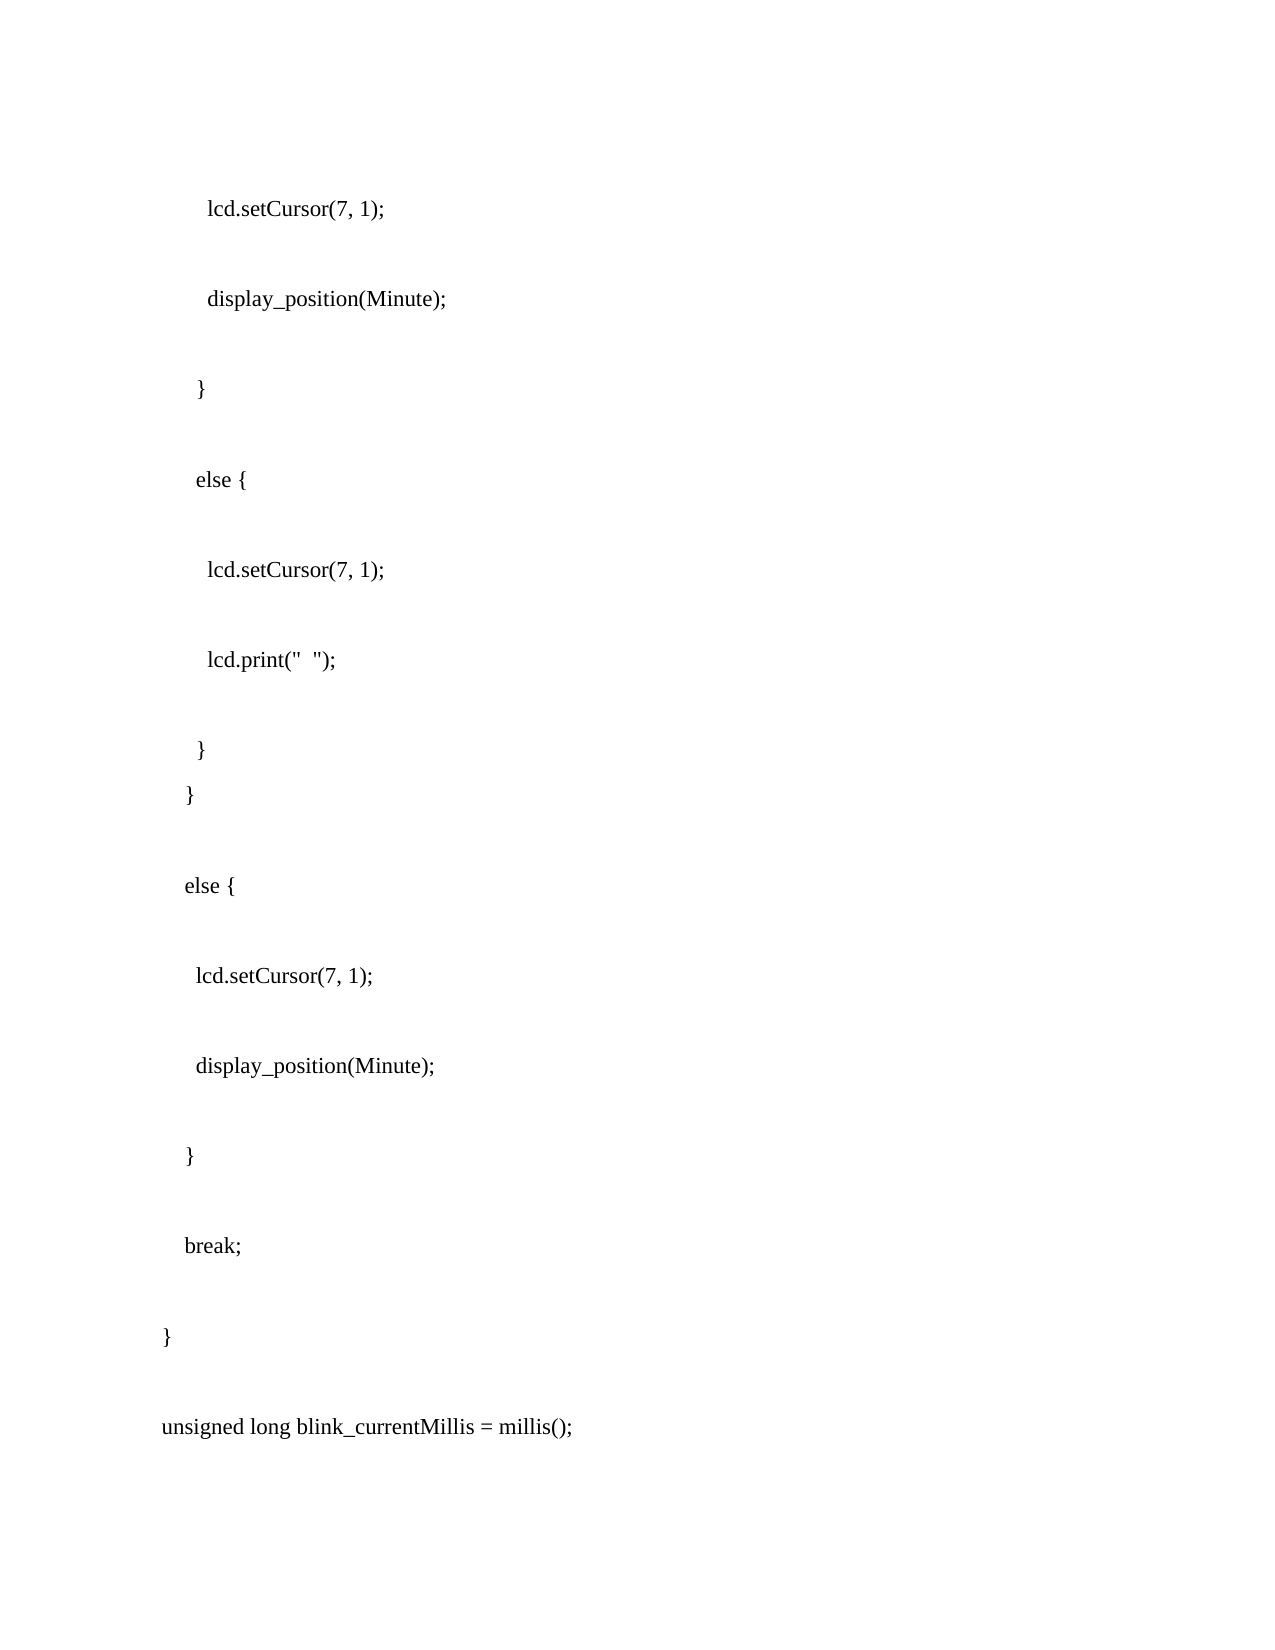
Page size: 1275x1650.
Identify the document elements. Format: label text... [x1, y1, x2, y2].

text lcd.print(" "); [150, 646, 1125, 672]
text unsigned long blink_currentMillis = millis(); [150, 1413, 1125, 1439]
text display_position(Minute); [150, 285, 1125, 312]
text else { [150, 466, 1125, 492]
text lcd.setCursor(7, 1); [150, 962, 1125, 988]
text } [150, 781, 1125, 808]
text } [150, 1323, 1125, 1349]
text } [150, 376, 1125, 402]
text display_position(Minute); [150, 1052, 1125, 1078]
text } [150, 736, 1125, 763]
text } [150, 1142, 1125, 1169]
text lcd.setCursor(7, 1); [150, 556, 1125, 582]
text break; [150, 1232, 1125, 1259]
text lcd.setCursor(7, 1); [150, 195, 1125, 221]
text else { [150, 872, 1125, 898]
